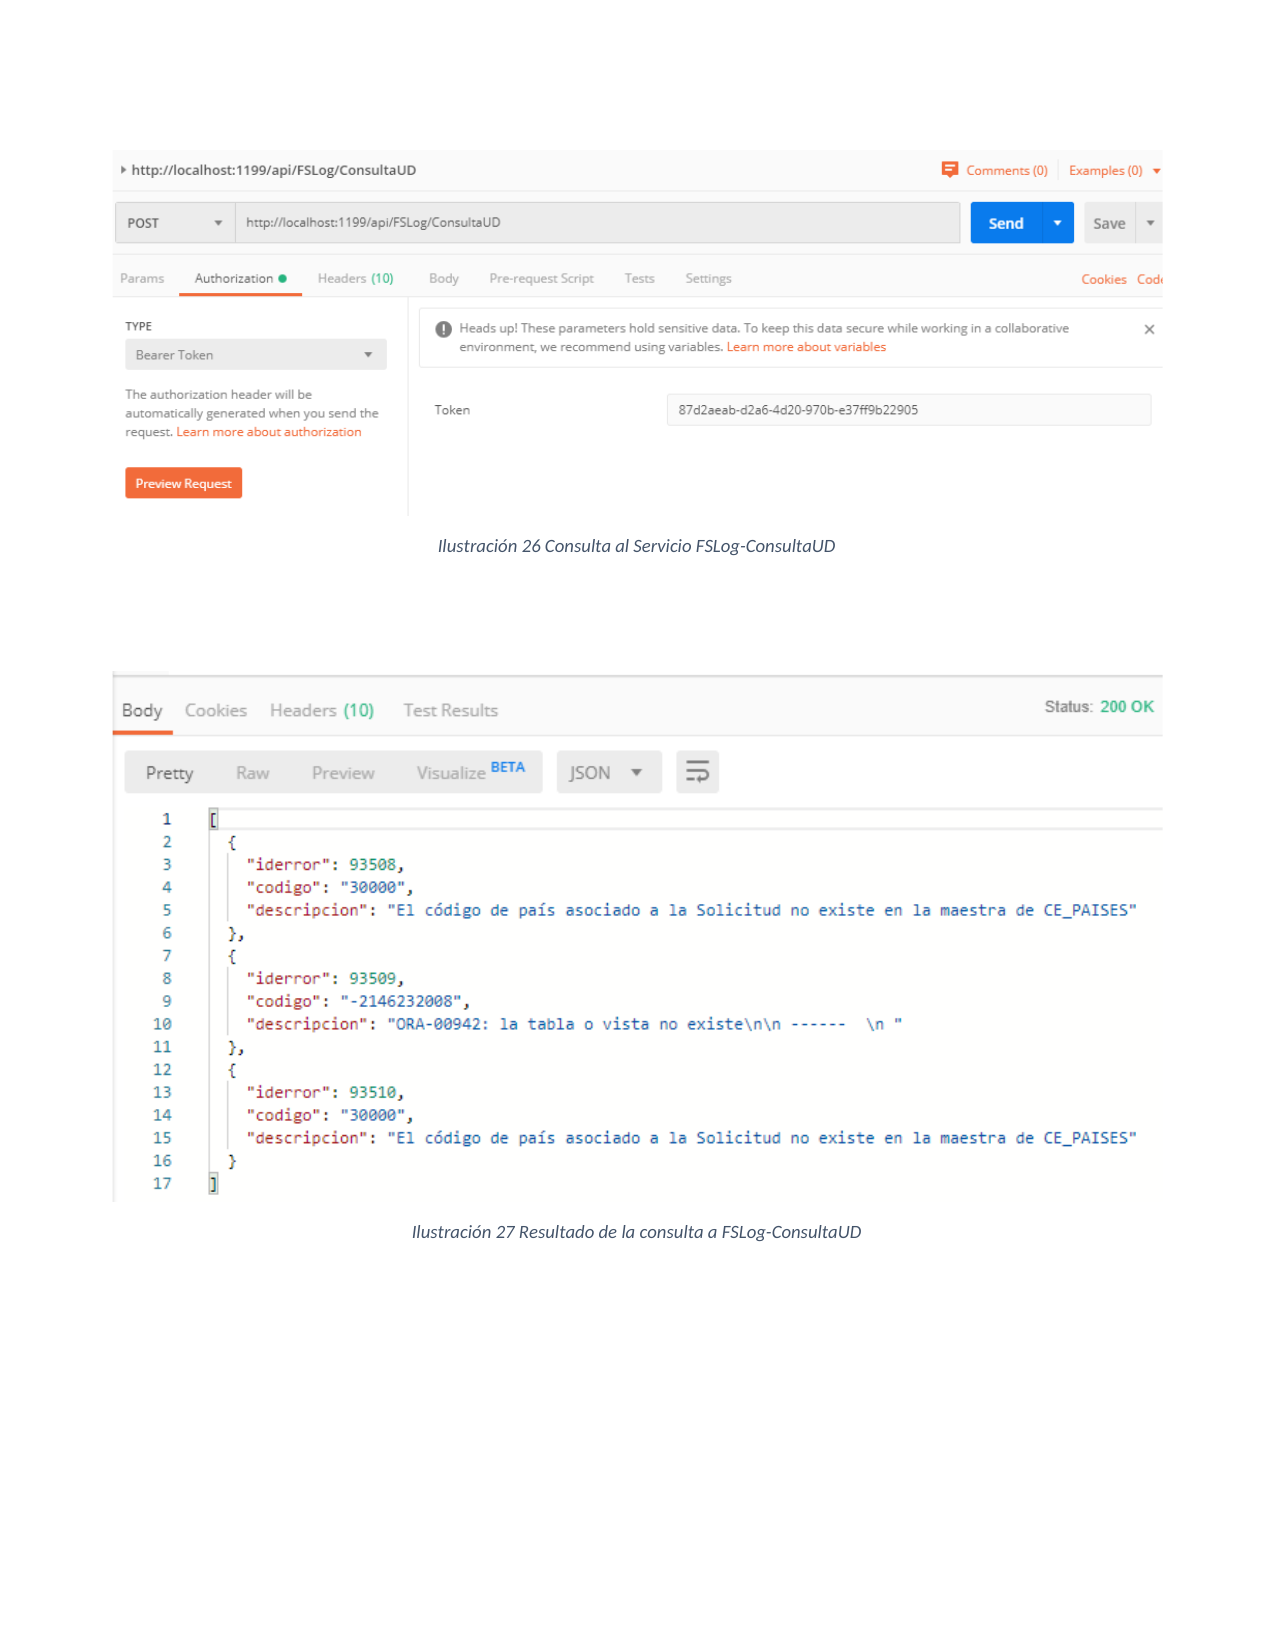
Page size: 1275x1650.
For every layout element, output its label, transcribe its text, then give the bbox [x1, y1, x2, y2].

picture [112, 671, 1163, 1202]
picture [112, 150, 1163, 516]
